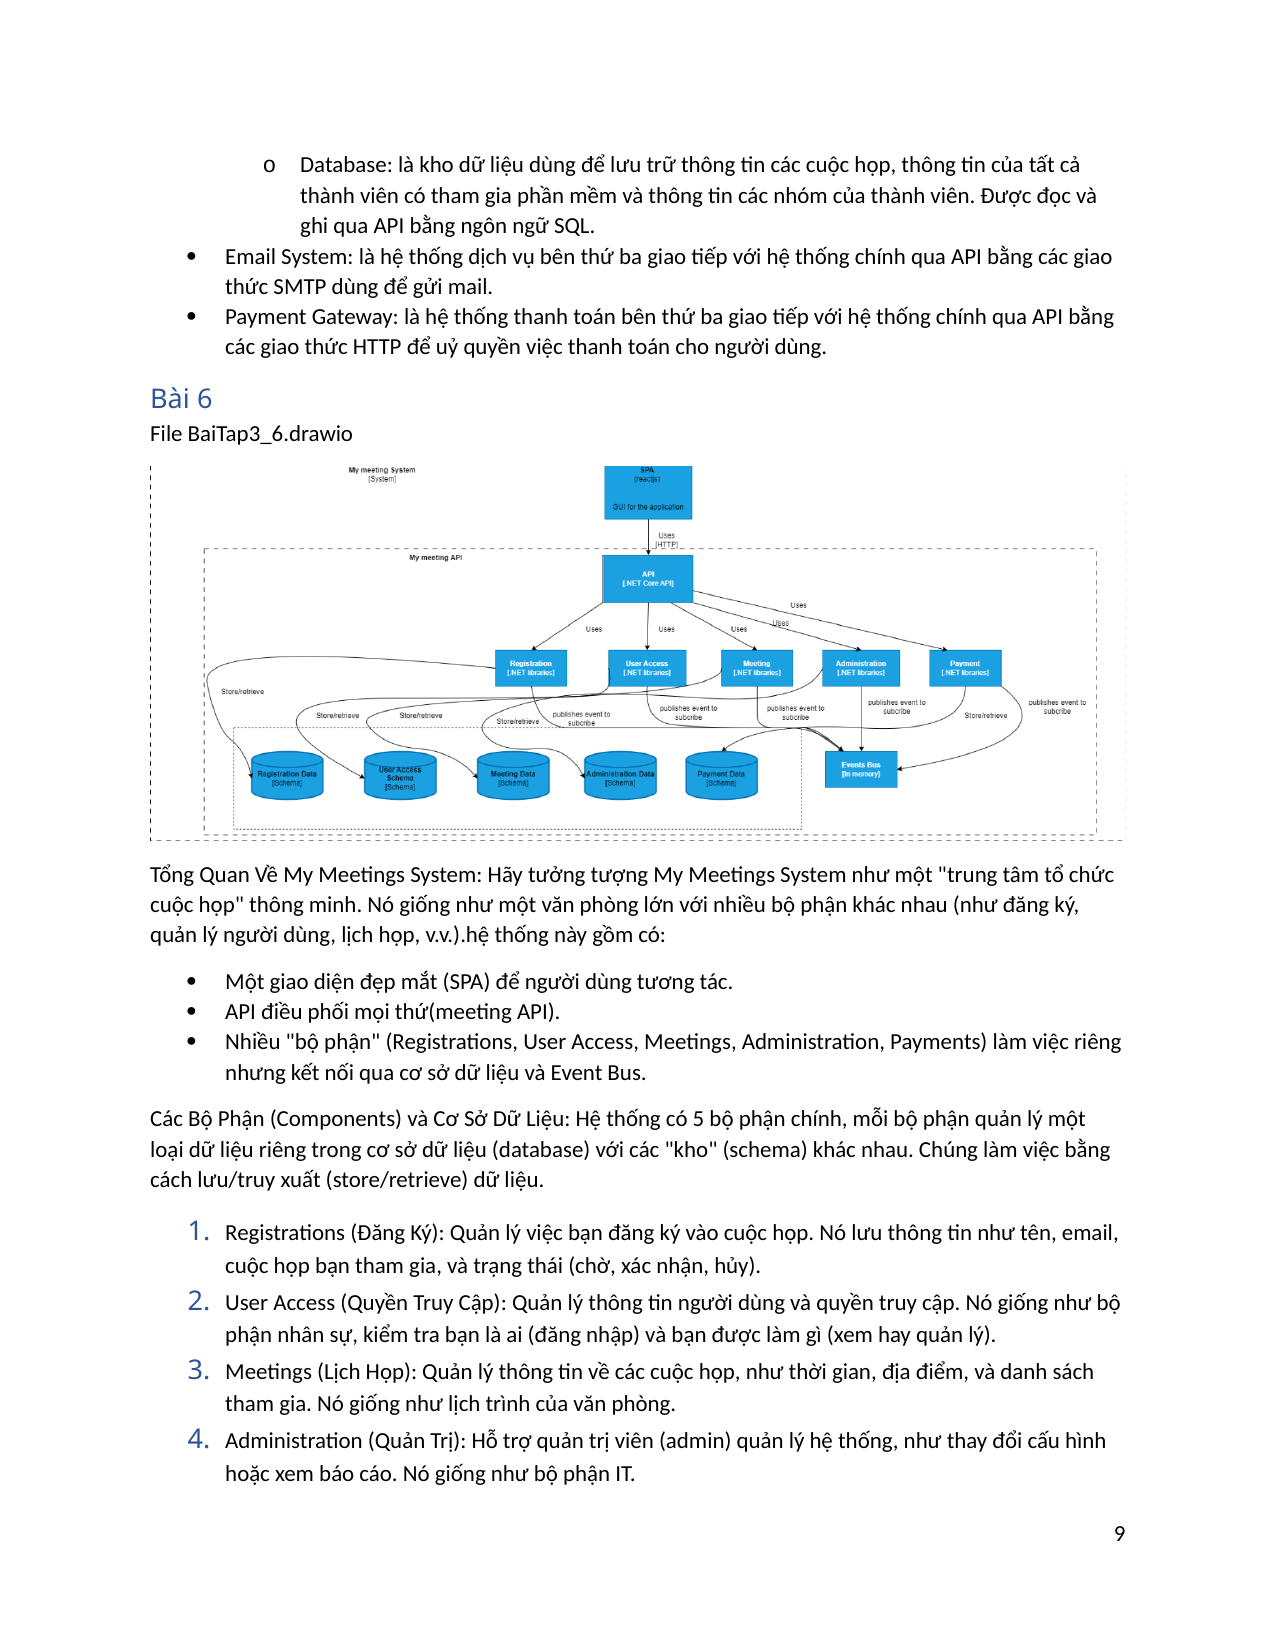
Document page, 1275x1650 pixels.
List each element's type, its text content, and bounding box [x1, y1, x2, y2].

picture [150, 466, 1125, 841]
text File BaiTap3_6.drawio [150, 419, 1125, 447]
list Meetings (Lịch Họp): Quản lý thông tin về các cuộc họp, như thời gian, địa điểm, và danh sách tham gia. Nó giống như lịch trình của văn phòng. [187, 1350, 1125, 1417]
list Administration (Quản Trị): Hỗ trợ quản trị viên (admin) quản lý hệ thống, như thay đổi cấu hình hoặc xem báo cáo. Nó giống như bộ phận IT. [187, 1419, 1125, 1487]
subtitle Bài 6 [150, 379, 1125, 416]
list Database: là kho dữ liệu dùng để lưu trữ thông tin các cuộc họp, thông tin của tất cả thành viên có tham gia phần mềm và thông tin các nhóm của thành viên. Được đọc và ghi qua API bằng ngôn ngữ SQL. [262, 150, 1125, 239]
text Các Bộ Phận (Components) và Cơ Sở Dữ Liệu: Hệ thống có 5 bộ phận chính, mỗi bộ phận quản lý một loại dữ liệu riêng trong cơ sở dữ liệu (database) với các "kho" (schema) khác nhau. Chúng làm việc bằng cách lưu/truy xuất (store/retrieve) dữ liệu. [150, 1104, 1125, 1193]
list API điều phối mọi thứ(meeting API). [187, 997, 1125, 1025]
list Email System: là hệ thống dịch vụ bên thứ ba giao tiếp với hệ thống chính qua API bằng các giao thức SMTP dùng để gửi mail. [187, 242, 1125, 300]
list Payment Gateway: là hệ thống thanh toán bên thứ ba giao tiếp với hệ thống chính qua API bằng các giao thức HTTP để uỷ quyền việc thanh toán cho người dùng. [187, 302, 1125, 360]
list Nhiều "bộ phận" (Registrations, User Access, Meetings, Administration, Payments) làm việc riêng nhưng kết nối qua cơ sở dữ liệu và Event Bus. [187, 1027, 1125, 1086]
list Một giao diện đẹp mắt (SPA) để người dùng tương tác. [187, 967, 1125, 995]
list User Access (Quyền Truy Cập): Quản lý thông tin người dùng và quyền truy cập. Nó giống như bộ phận nhân sự, kiểm tra bạn là ai (đăng nhập) và bạn được làm gì (xem hay quản lý). [187, 1281, 1125, 1348]
text Tổng Quan Về My Meetings System: Hãy tưởng tượng My Meetings System như một "trung tâm tổ chức cuộc họp" thông minh. Nó giống như một văn phòng lớn với nhiều bộ phận khác nhau (như đăng ký, quản lý người dùng, lịch họp, v.v.).hệ thống này gồm có: [150, 860, 1125, 948]
list Registrations (Đăng Ký): Quản lý việc bạn đăng ký vào cuộc họp. Nó lưu thông tin như tên, email, cuộc họp bạn tham gia, và trạng thái (chờ, xác nhận, hủy). [187, 1212, 1125, 1279]
